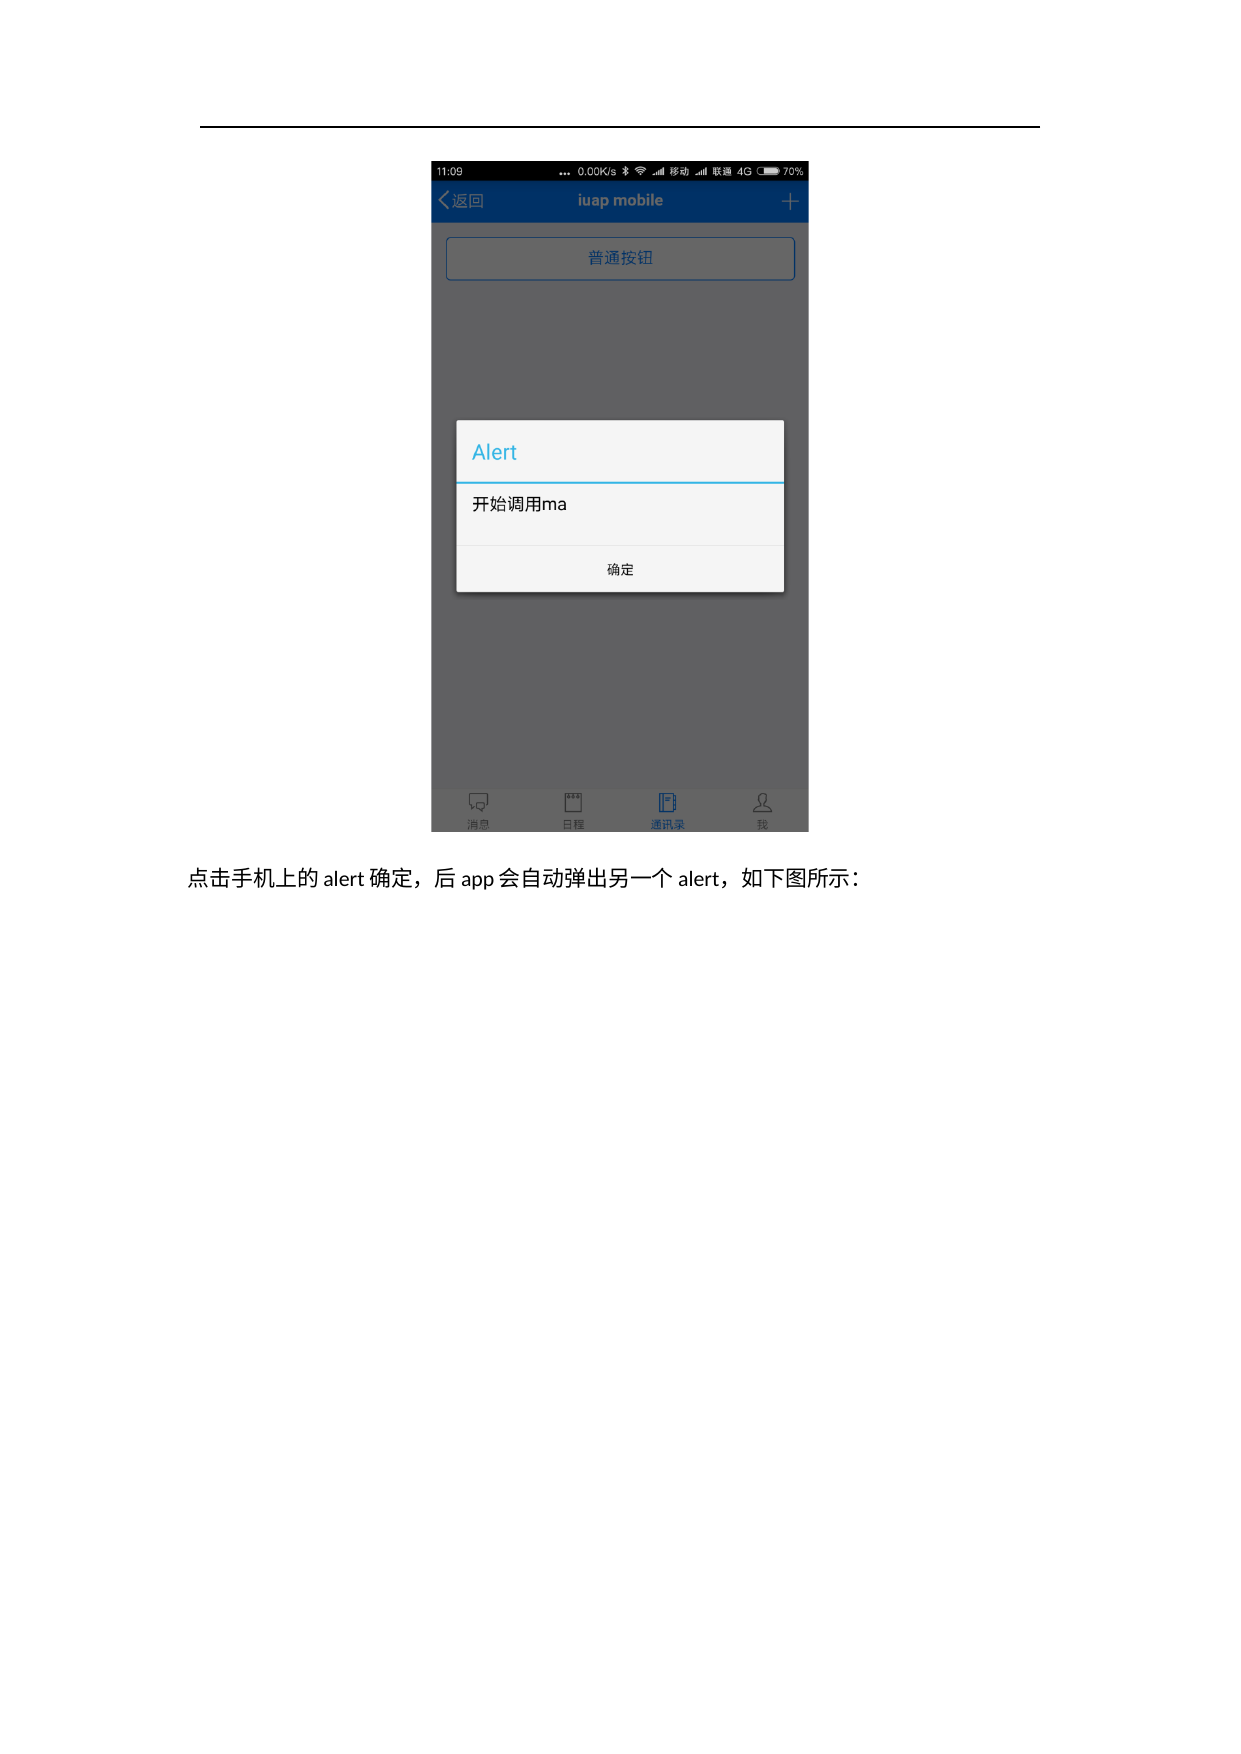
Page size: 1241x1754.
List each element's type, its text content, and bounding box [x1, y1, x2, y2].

text 点击手机上的alert确定，后app会自动弹出另一个alert，如下图所示： [187, 860, 1040, 893]
picture [431, 161, 809, 832]
